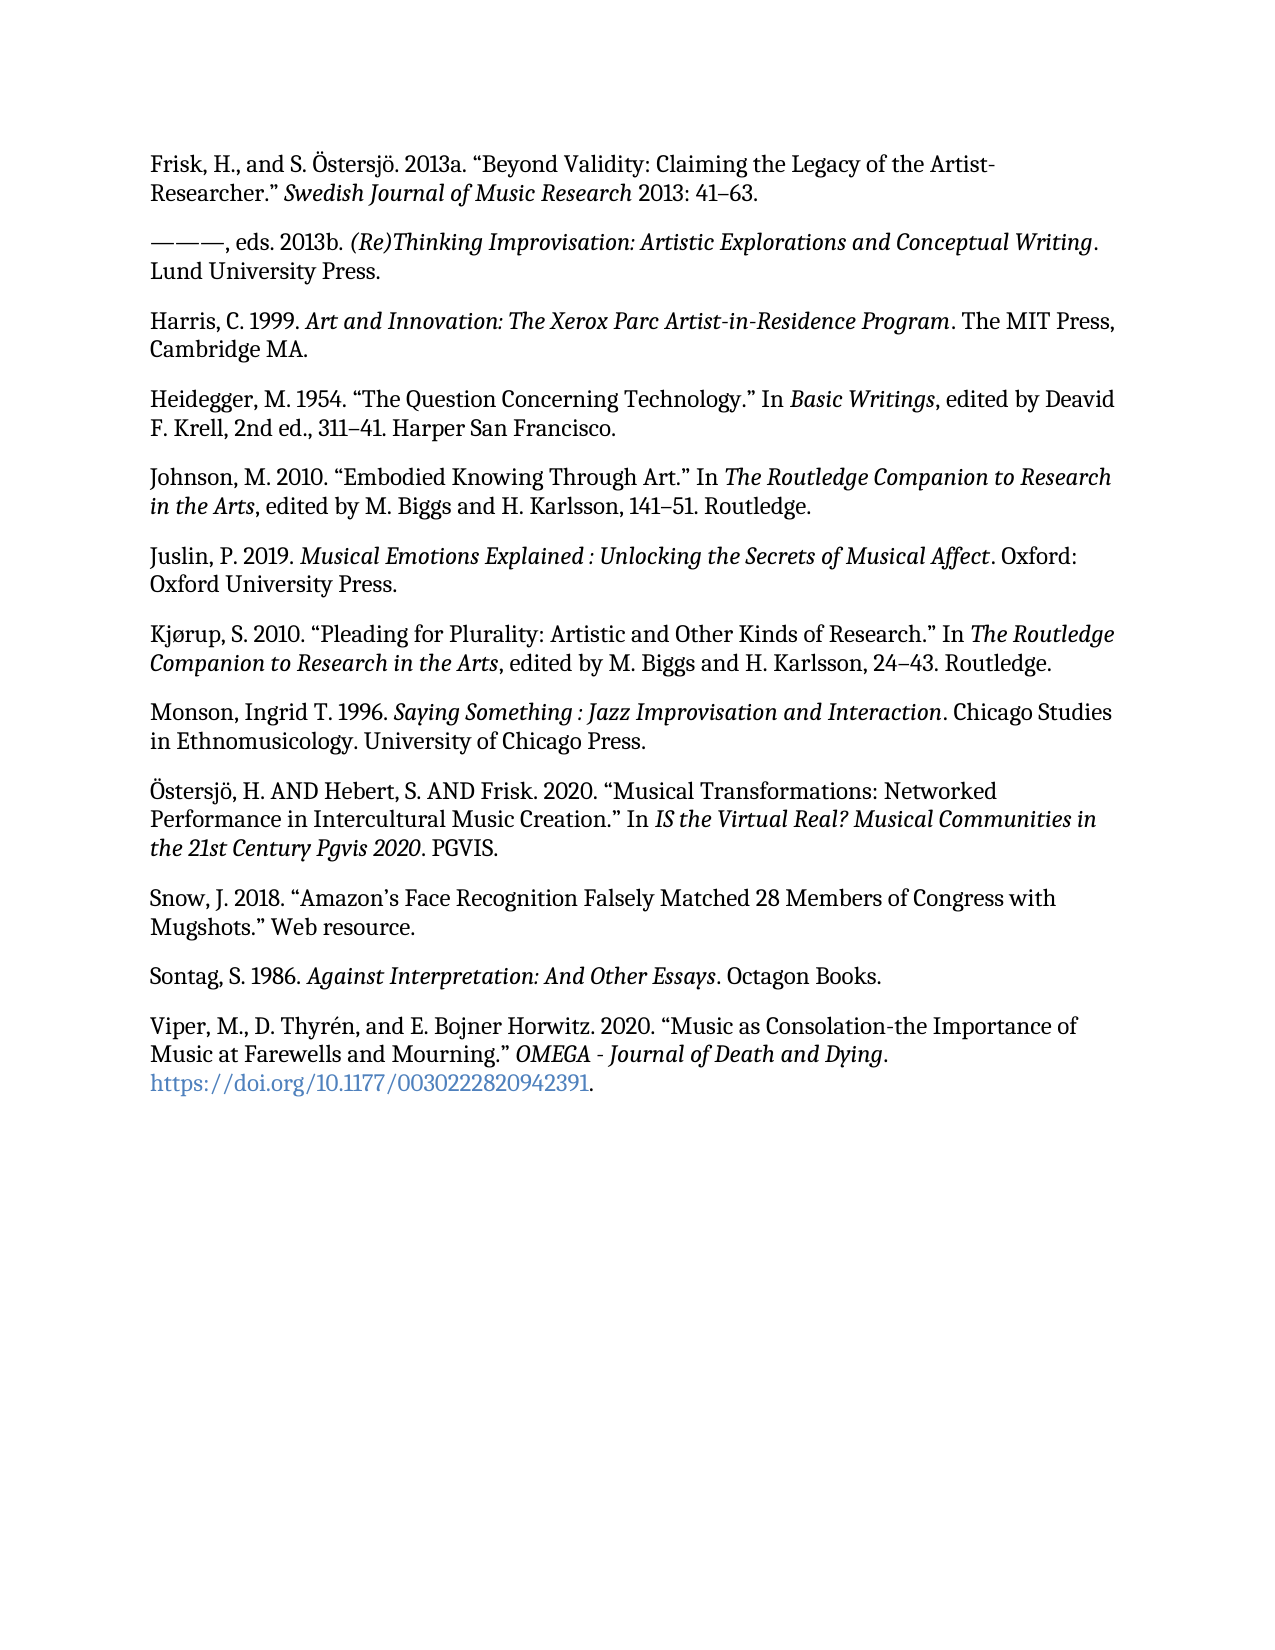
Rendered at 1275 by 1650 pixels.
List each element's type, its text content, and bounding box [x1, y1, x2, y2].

text Monson, Ingrid T. 1996. Saying Something : Jazz Improvisation and Interaction. Chicago Studies in Ethnomusicology. University of Chicago Press. [150, 698, 1125, 756]
text Heidegger, M. 1954. “The Question Concerning Technology.” In Basic Writings, edited by Deavid F. Krell, 2nd ed., 311–41. Harper San Francisco. [150, 385, 1125, 442]
text Juslin, P. 2019. Musical Emotions Explained : Unlocking the Secrets of Musical Affect. Oxford: Oxford University Press. [150, 542, 1125, 599]
text Snow, J. 2018. “Amazon’s Face Recognition Falsely Matched 28 Members of Congress with Mugshots.” Web resource. [150, 884, 1125, 941]
text Kjørup, S. 2010. “Pleading for Plurality: Artistic and Other Kinds of Research.” In The Routledge Companion to Research in the Arts, edited by M. Biggs and H. Karlsson, 24–43. Routledge. [150, 620, 1125, 677]
text ———, eds. 2013b. (Re)Thinking Improvisation: Artistic Explorations and Conceptual Writing. Lund University Press. [150, 228, 1125, 286]
text Johnson, M. 2010. “Embodied Knowing Through Art.” In The Routledge Companion to Research in the Arts, edited by M. Biggs and H. Karlsson, 141–51. Routledge. [150, 463, 1125, 521]
text Sontag, S. 1986. Against Interpretation: And Other Essays. Octagon Books. [150, 962, 1125, 991]
text Harris, C. 1999. Art and Innovation: The Xerox Parc Artist-in-Residence Program. The MIT Press, Cambridge MA. [150, 307, 1125, 364]
text Frisk, H., and S. Östersjö. 2013a. “Beyond Validity: Claiming the Legacy of the Artist-Researcher.” Swedish Journal of Music Research 2013: 41–63. [150, 150, 1125, 207]
text Viper, M., D. Thyrén, and E. Bojner Horwitz. 2020. “Music as Consolation-the Importance of Music at Farewells and Mourning.” OMEGA - Journal of Death and Dying. https://doi.org/10.1177/0030222820942391. [150, 1012, 1125, 1098]
text Östersjö, H. AND Hebert, S. AND Frisk. 2020. “Musical Transformations: Networked Performance in Intercultural Music Creation.” In IS the Virtual Real? Musical Communities in the 21st Century Pgvis 2020. PGVIS. [150, 777, 1125, 863]
